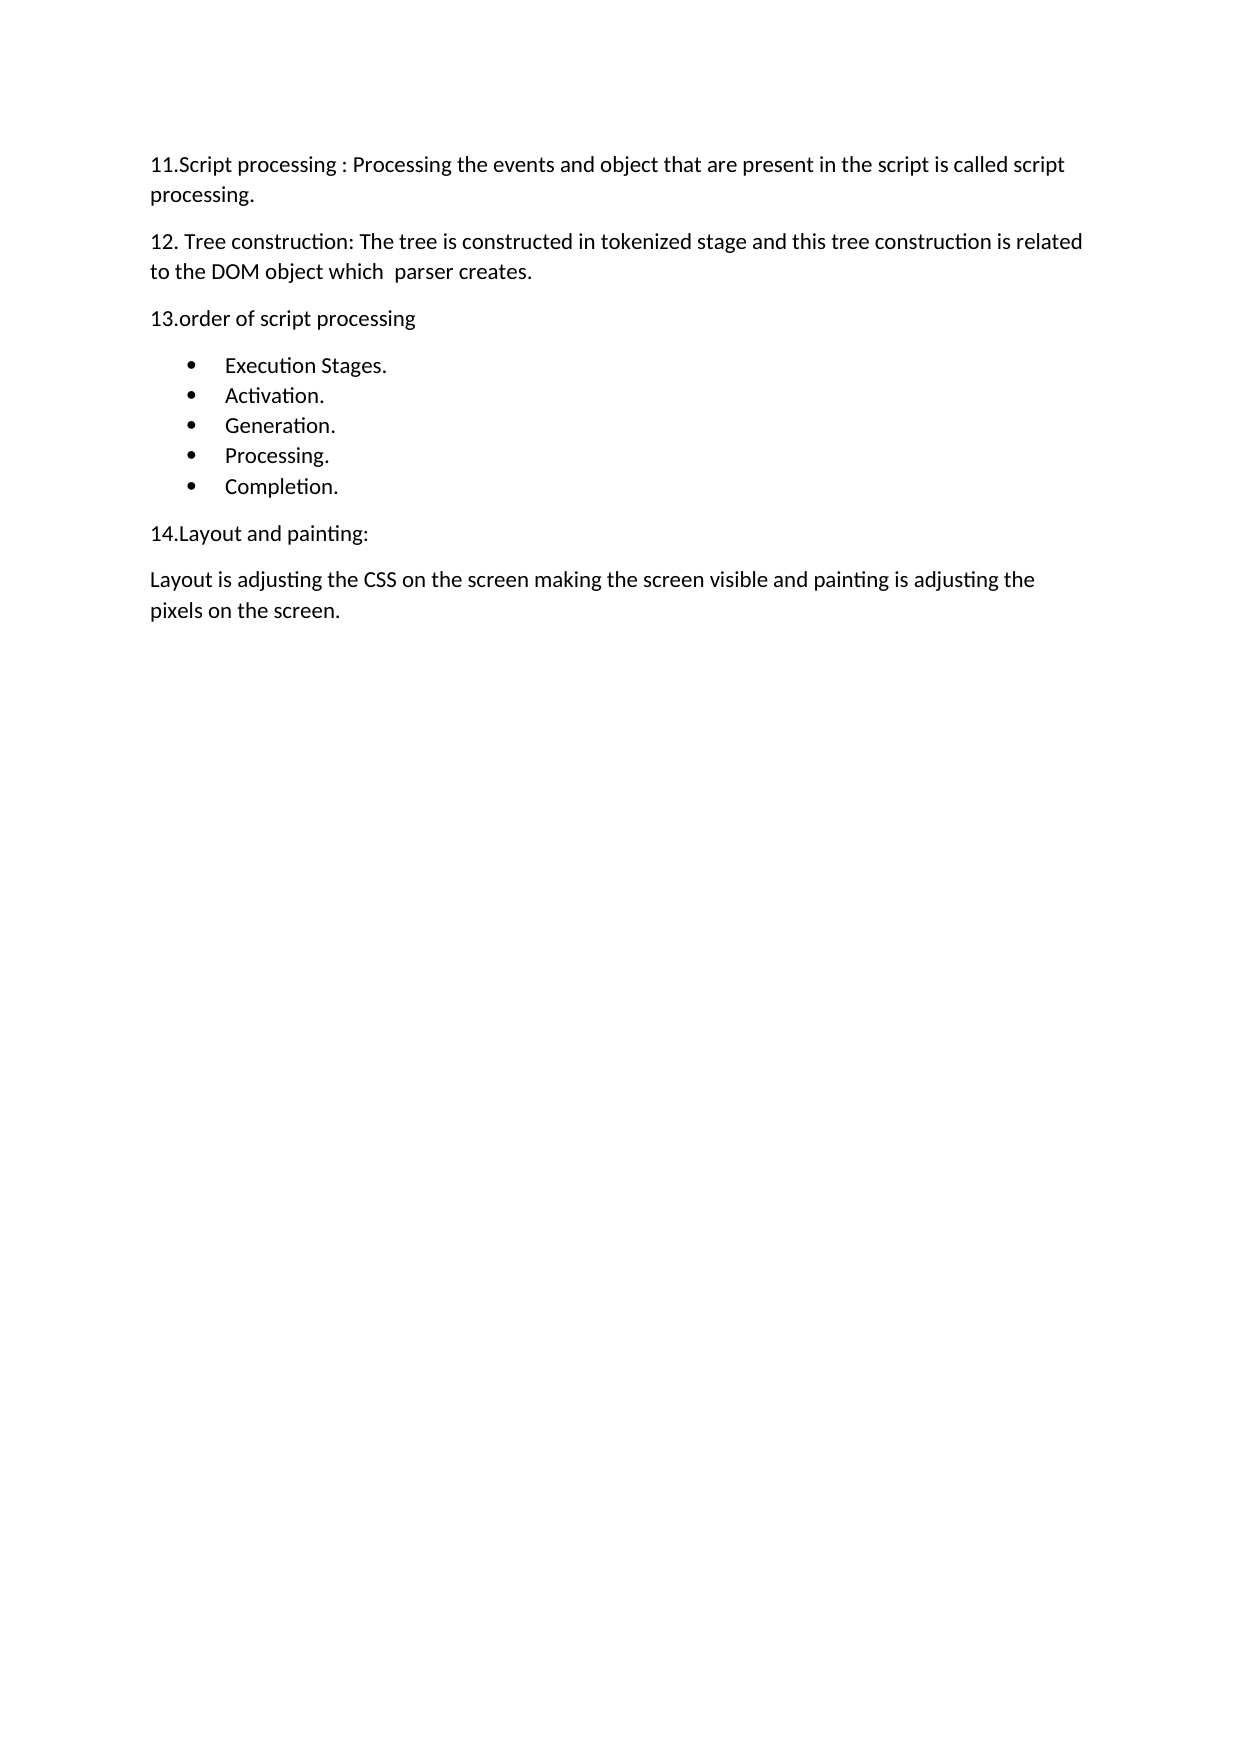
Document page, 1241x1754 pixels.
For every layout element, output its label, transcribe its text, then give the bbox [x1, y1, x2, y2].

text 14.Layout and painting: [150, 519, 1090, 547]
text 11.Script processing : Processing the events and object that are present in the script is called script processing. [150, 150, 1090, 208]
text Layout is adjusting the CSS on the screen making the screen visible and painting is adjusting the pixels on the screen. [150, 566, 1090, 624]
text 13.order of script processing [150, 304, 1090, 332]
list Generation. [187, 411, 1090, 439]
list Processing. [187, 442, 1090, 470]
text 12. Tree construction: The tree is constructed in tokenized stage and this tree construction is related to the DOM object which parser creates. [150, 227, 1090, 285]
list Completion. [187, 472, 1090, 500]
list Execution Stages. [187, 351, 1090, 379]
list Activation. [187, 381, 1090, 409]
